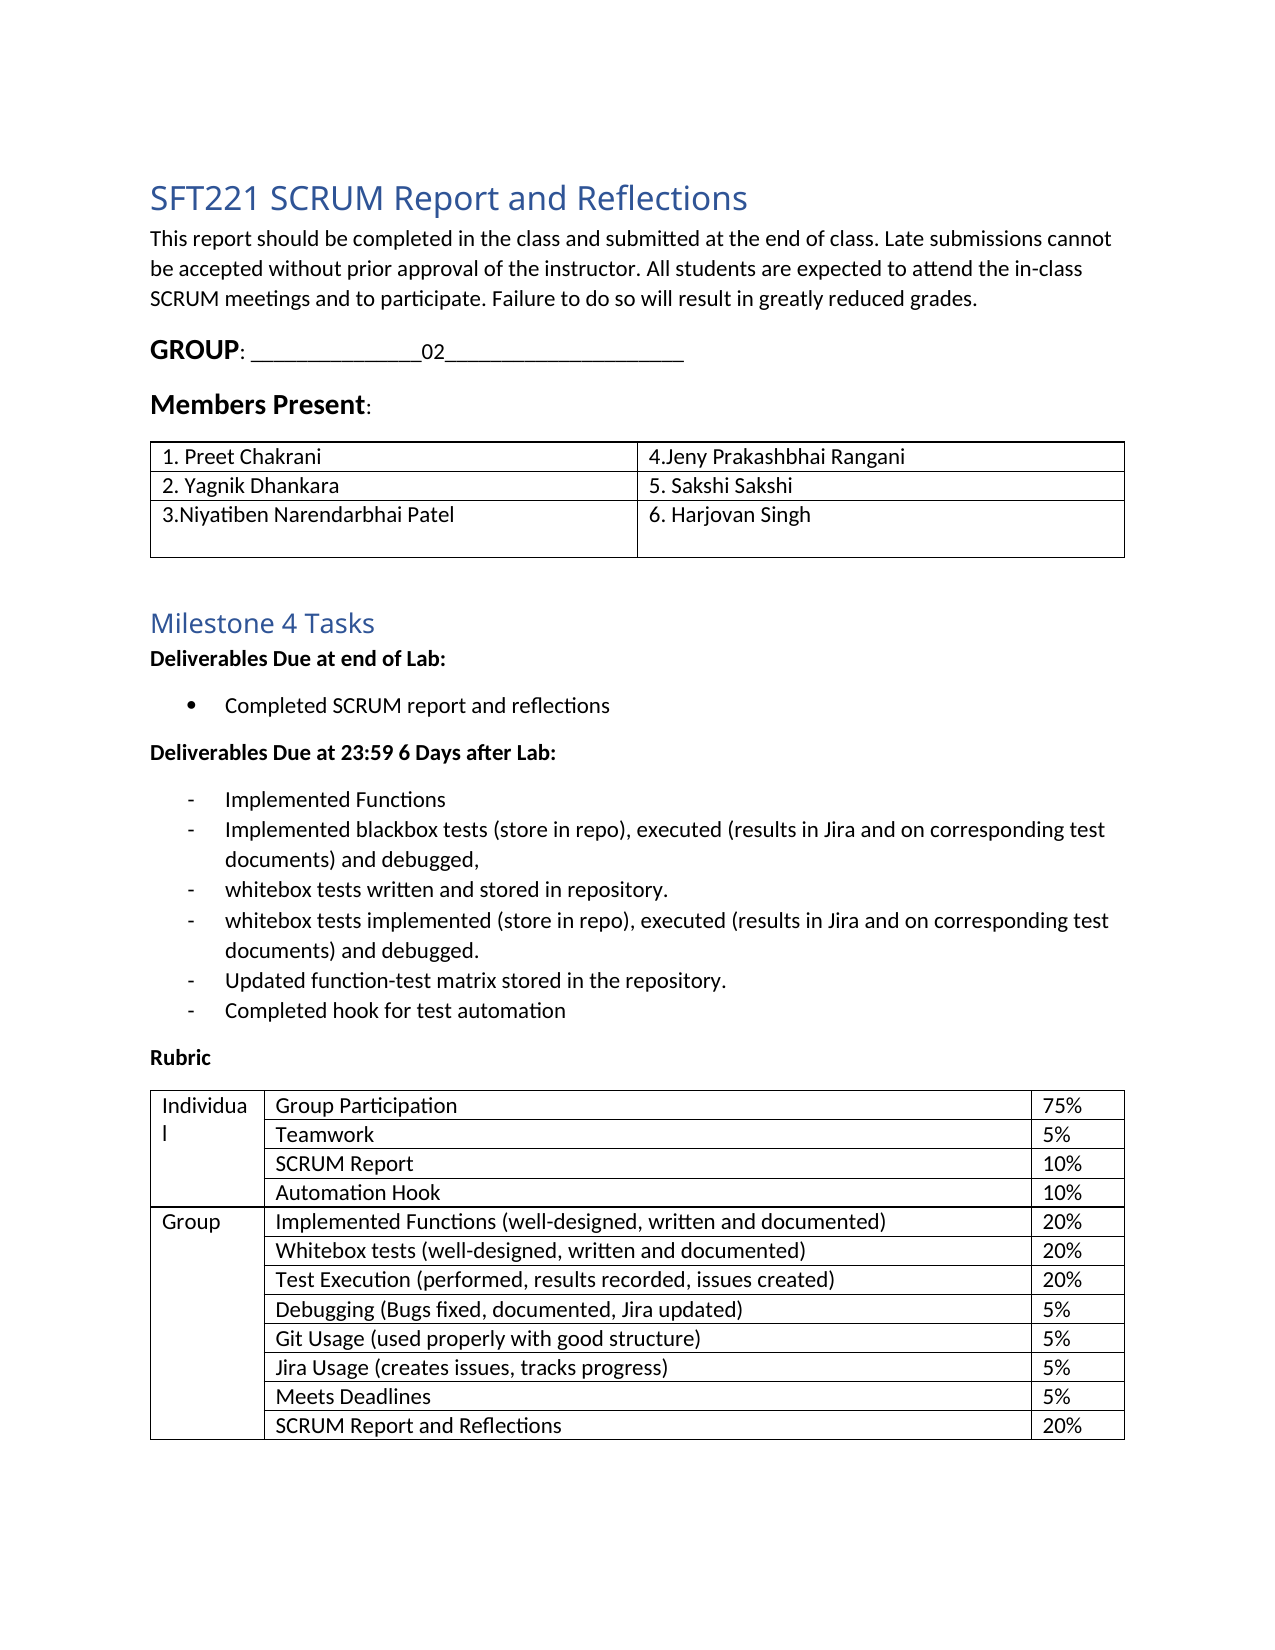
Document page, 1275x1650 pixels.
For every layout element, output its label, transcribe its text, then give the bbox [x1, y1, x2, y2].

table_cell Debugging (Bugs fixed, documented, Jira updated) [265, 1295, 1031, 1323]
table_cell 5% [1032, 1120, 1124, 1148]
list whitebox tests written and stored in repository. [187, 876, 1125, 904]
table_cell SCRUM Report [265, 1149, 1031, 1177]
table_cell 10% [1032, 1149, 1124, 1177]
table_cell Group [151, 1208, 264, 1439]
table_cell Meets Deadlines [265, 1382, 1031, 1410]
table_cell 20% [1032, 1411, 1124, 1439]
table_header Group Participation [265, 1091, 1031, 1119]
table_cell Implemented Functions (well-designed, written and documented) [265, 1208, 1031, 1236]
text Deliverables Due at 23:59 6 Days after Lab: [150, 738, 1125, 766]
text Deliverables Due at end of Lab: [150, 644, 1125, 672]
table_cell Test Execution (performed, results recorded, issues created) [265, 1266, 1031, 1294]
list Implemented blackbox tests (store in repo), executed (results in Jira and on corresponding test documents) and debugged, [187, 815, 1125, 873]
table_header 4.Jeny Prakashbhai Rangani [638, 443, 1124, 471]
list whitebox tests implemented (store in repo), executed (results in Jira and on corresponding test documents) and debugged. [187, 906, 1125, 964]
list Updated function-test matrix stored in the repository. [187, 966, 1125, 994]
table_cell 2. Yagnik Dhankara [151, 472, 637, 499]
table_cell Whitebox tests (well-designed, written and documented) [265, 1237, 1031, 1264]
list Completed SCRUM report and reflections [187, 691, 1125, 719]
table_cell 20% [1032, 1266, 1124, 1294]
table_cell 10% [1032, 1179, 1124, 1206]
table_cell 6. Harjovan Singh [638, 501, 1124, 557]
table_cell Git Usage (used properly with good structure) [265, 1324, 1031, 1352]
table_cell SCRUM Report and Reflections [265, 1411, 1031, 1439]
table_header 75% [1032, 1091, 1124, 1119]
table_cell 5% [1032, 1295, 1124, 1323]
table_cell 5% [1032, 1324, 1124, 1352]
text Rubric [150, 1043, 1125, 1071]
list Completed hook for test automation [187, 996, 1125, 1024]
text GROUP: _______________02_____________________ [150, 331, 1125, 367]
table_header Individual [151, 1091, 264, 1206]
table_cell 5% [1032, 1382, 1124, 1410]
table_cell 5. Sakshi Sakshi [638, 472, 1124, 499]
table_cell 20% [1032, 1208, 1124, 1236]
table_header 1. Preet Chakrani [151, 443, 637, 471]
text This report should be completed in the class and submitted at the end of class. Late submissions cannot be accepted without prior approval of the instructor. All students are expected to attend the in-class SCRUM meetings and to participate. Failure to do so will result in greatly reduced grades. [150, 224, 1125, 312]
list Implemented Functions [187, 785, 1125, 813]
table_cell 5% [1032, 1353, 1124, 1381]
table_cell 20% [1032, 1237, 1124, 1264]
table_cell Jira Usage (creates issues, tracks progress) [265, 1353, 1031, 1381]
table_cell 3.Niyatiben Narendarbhai Patel [151, 501, 637, 557]
table_cell Teamwork [265, 1120, 1031, 1148]
table_cell Automation Hook [265, 1179, 1031, 1206]
subtitle Milestone 4 Tasks [150, 604, 1125, 641]
text Members Present: [150, 386, 1125, 422]
subtitle SFT221 SCRUM Report and Reflections [150, 175, 1125, 220]
